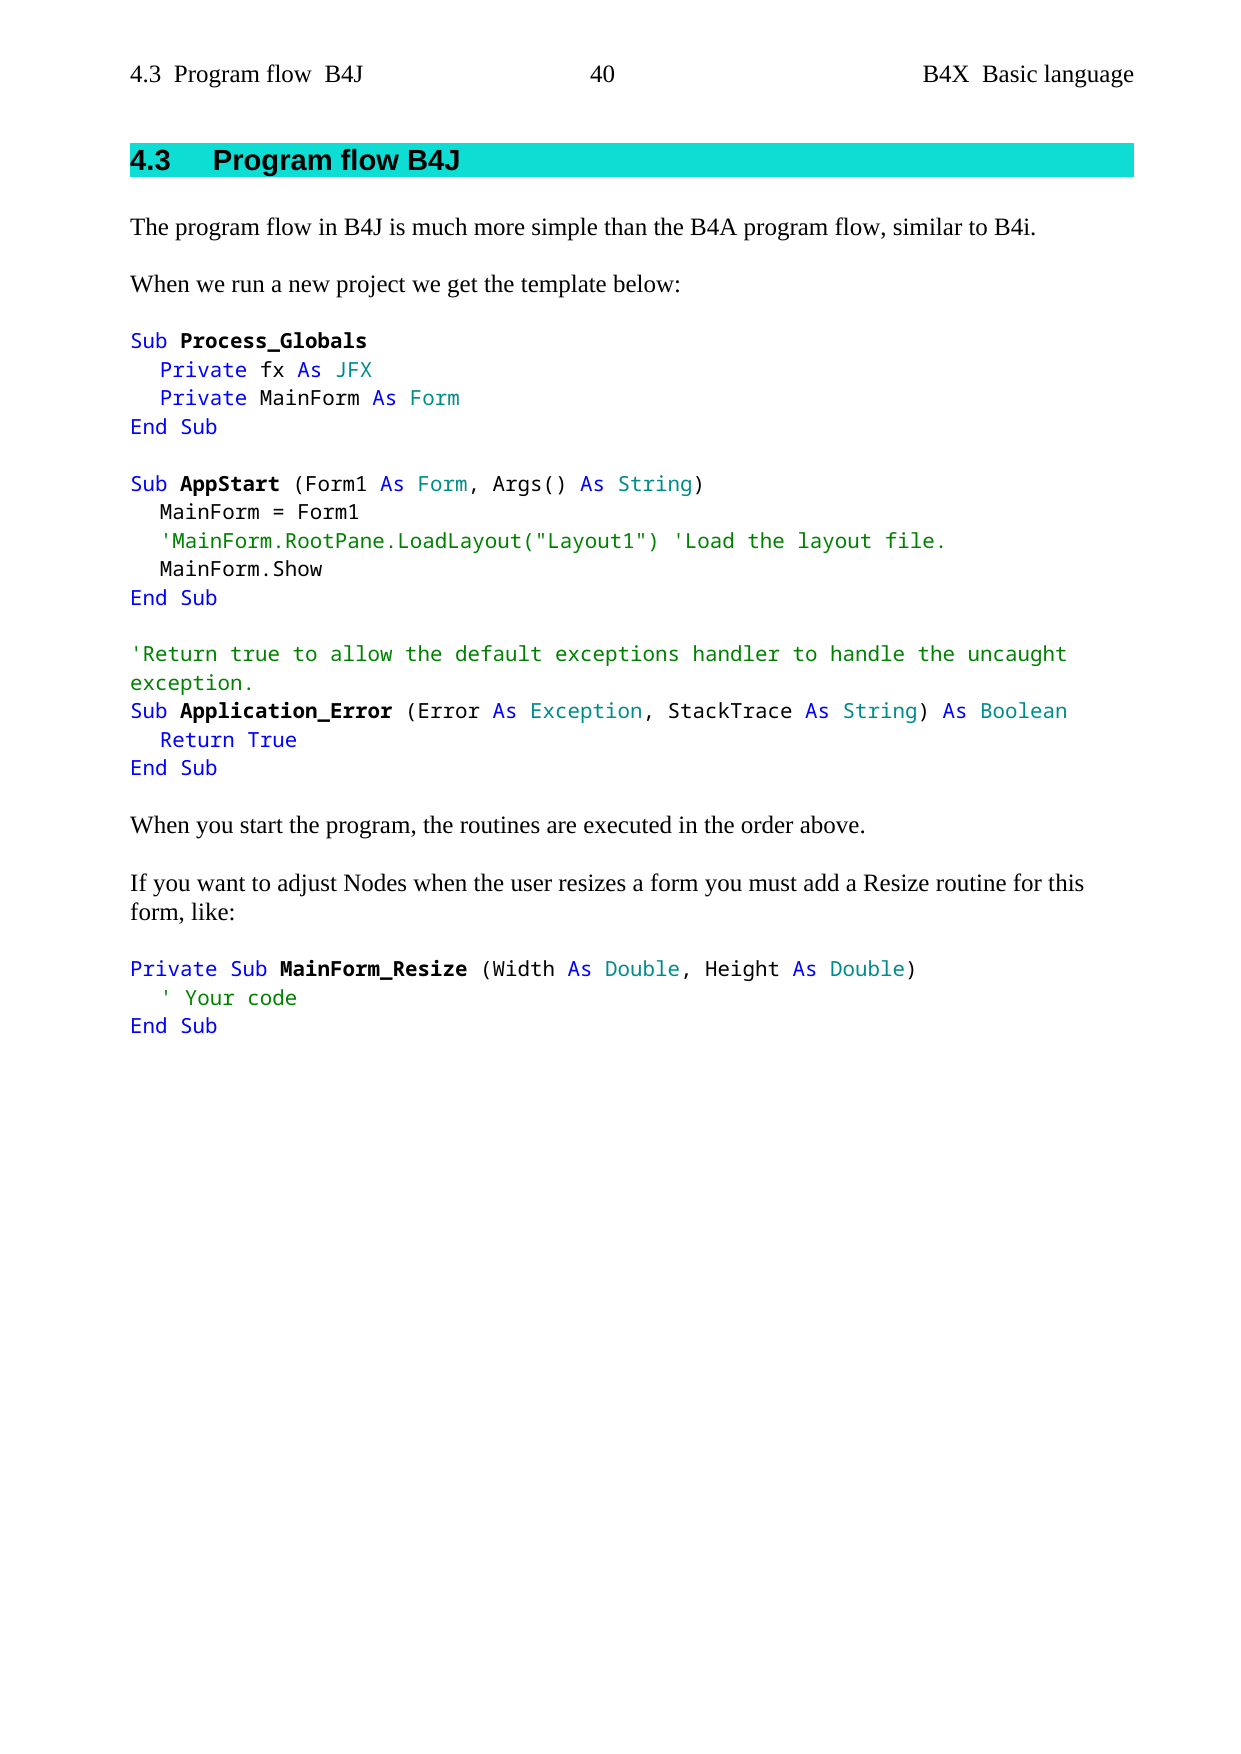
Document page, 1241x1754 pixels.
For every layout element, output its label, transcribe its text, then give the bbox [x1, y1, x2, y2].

text If you want to adjust Nodes when the user resizes a form you must add a Resize routine for this form, like: [130, 868, 1134, 925]
text The program flow in B4J is much more simple than the B4A program flow, similar to B4i. [130, 212, 1134, 240]
text ' Your code [130, 983, 1134, 1011]
text End Sub [130, 1011, 1134, 1039]
text Sub Application_Error (Error As Exception, StackTrace As String) As Boolean [130, 696, 1134, 725]
text End Sub [130, 412, 1134, 440]
text Sub Process_Globals [130, 327, 1134, 355]
text MainForm.Show [130, 554, 1134, 583]
text Private MainForm As Form [130, 383, 1134, 412]
text When we run a new project we get the template below: [130, 269, 1134, 298]
text 'Return true to allow the default exceptions handler to handle the uncaught exception. [130, 639, 1134, 696]
text When you start the program, the routines are executed in the order above. [130, 810, 1134, 839]
text 'MainForm.RootPane.LoadLayout("Layout1") 'Load the layout file. [130, 526, 1134, 554]
text Private fx As JFX [130, 355, 1134, 383]
text End Sub [130, 753, 1134, 782]
text Sub AppStart (Form1 As Form, Args() As String) [130, 469, 1134, 497]
text End Sub [130, 583, 1134, 611]
text MainForm = Form1 [130, 497, 1134, 526]
text Return True [130, 725, 1134, 753]
subtitle Program flow B4J [130, 143, 1134, 177]
text Private Sub MainForm_Resize (Width As Double, Height As Double) [130, 954, 1134, 983]
